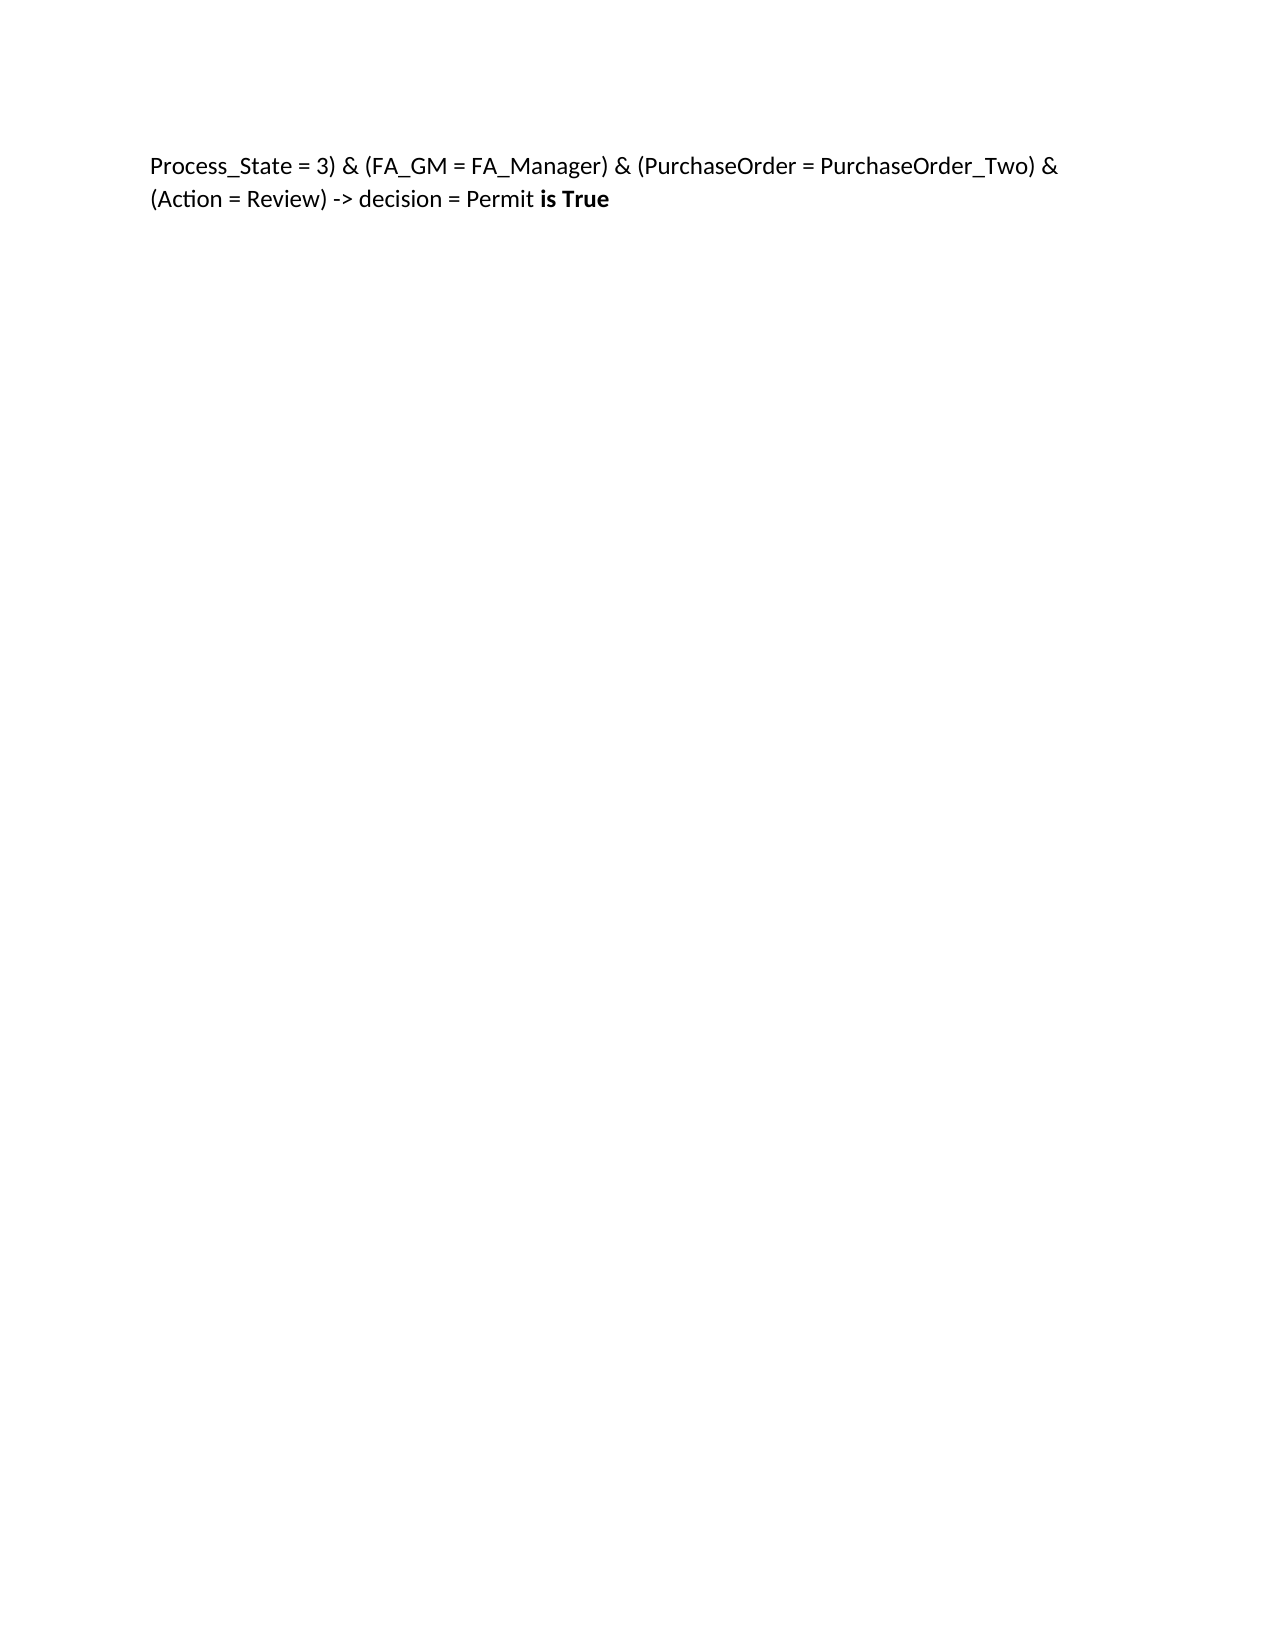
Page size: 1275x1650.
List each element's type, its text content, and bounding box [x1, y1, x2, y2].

text Process_State = 3) & (FA_GM = FA_Manager) & (PurchaseOrder = PurchaseOrder_Two) & (Action = Review) -> decision = Permit is True [150, 150, 1125, 213]
